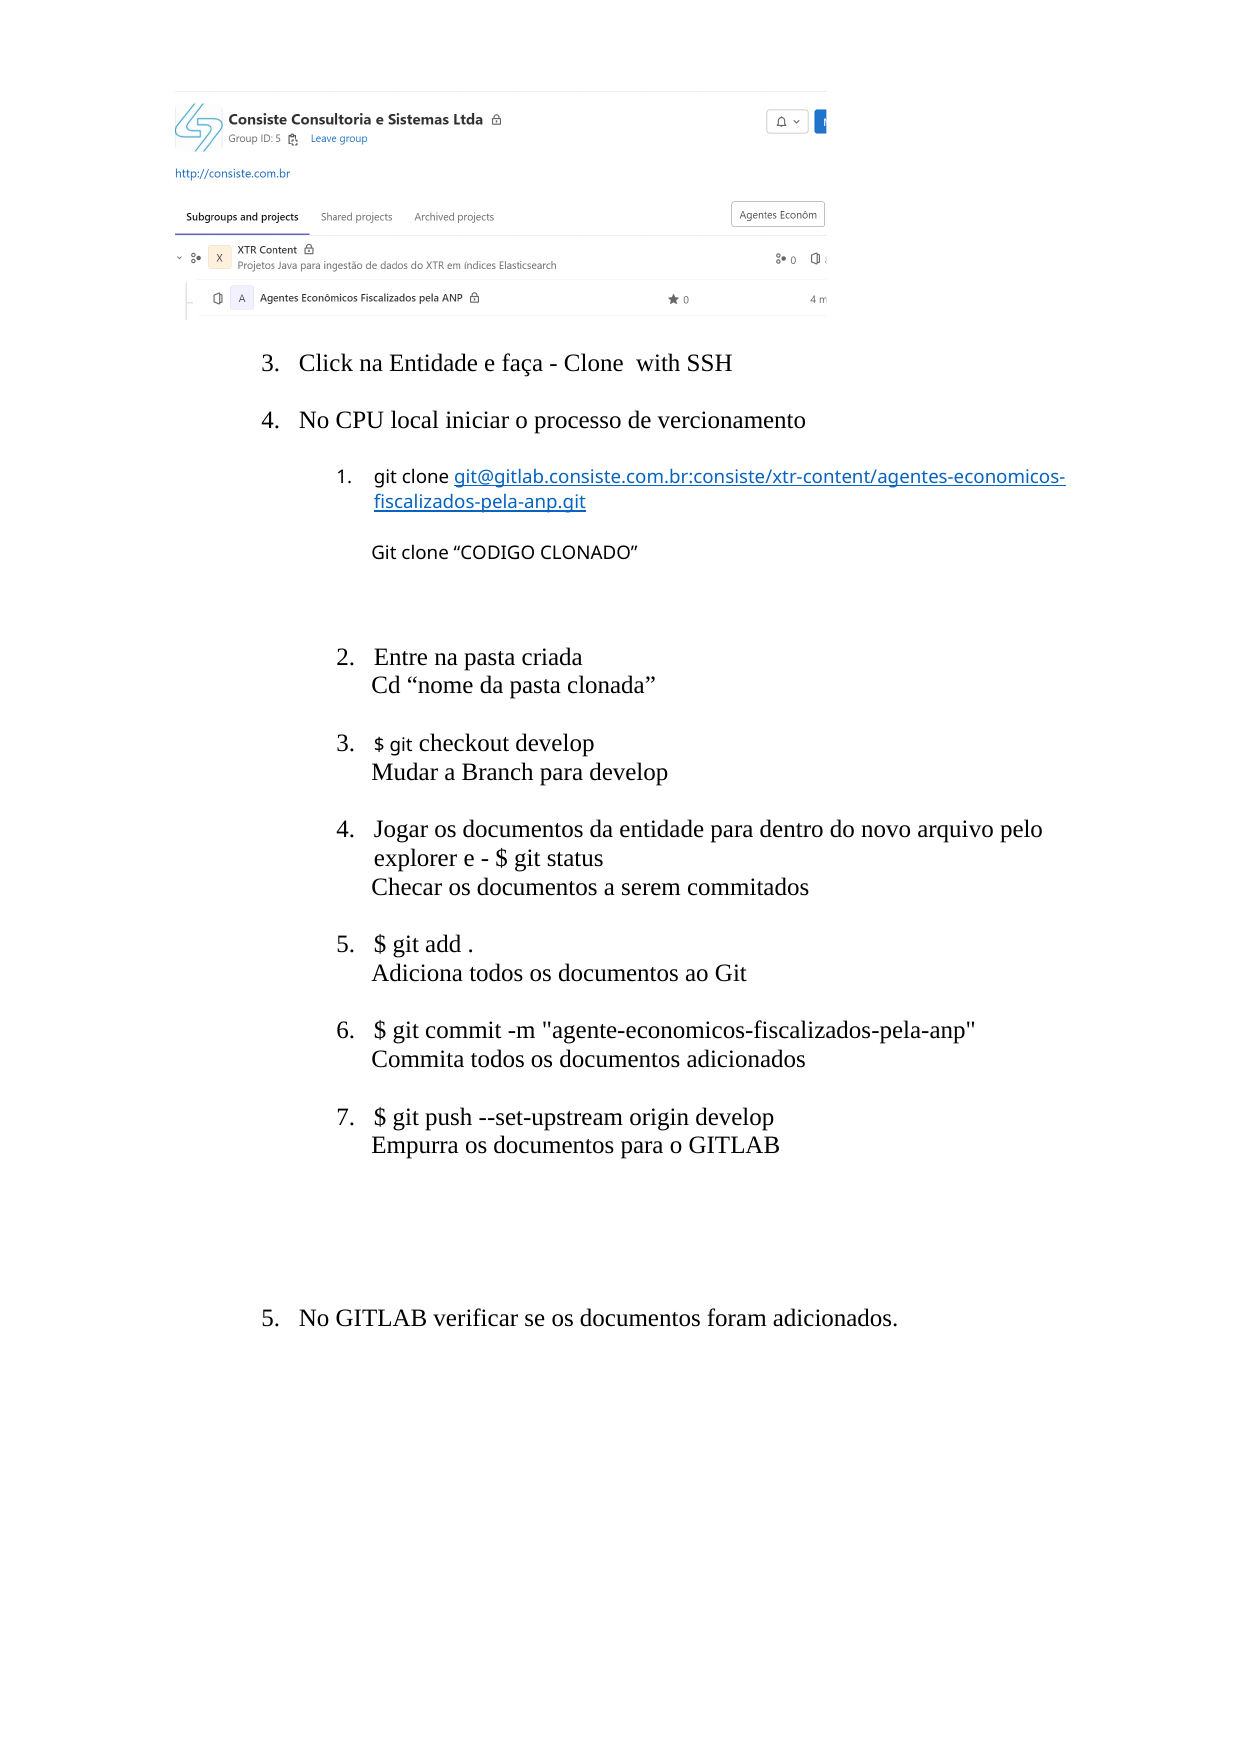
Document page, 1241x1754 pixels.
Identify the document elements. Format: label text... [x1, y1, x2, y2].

text Adiciona todos os documentos ao Git [371, 958, 1090, 987]
list No CPU local iniciar o processo de vercionamento [261, 405, 1090, 434]
list $ git push --set-upstream origin develop [336, 1102, 1090, 1130]
picture [150, 88, 827, 320]
list No GITLAB verificar se os documentos foram adicionados. [261, 1303, 1090, 1332]
list Jogar os documentos da entidade para dentro do novo arquivo pelo explorer e - $ git status [336, 814, 1090, 872]
list $ git checkout develop [336, 728, 1090, 757]
text Empurra os documentos para o GITLAB [371, 1130, 1090, 1159]
list Entre na pasta criada [336, 642, 1090, 670]
list Click na Entidade e faça - Clone with SSH [261, 348, 1090, 377]
text Commita todos os documentos adicionados [371, 1044, 1090, 1073]
text Cd “nome da pasta clonada” [371, 670, 1090, 699]
text Checar os documentos a serem commitados [371, 872, 1090, 900]
text Mudar a Branch para develop [371, 757, 1090, 785]
list $ git commit -m "agente-economicos-fiscalizados-pela-anp" [336, 1015, 1090, 1044]
text Git clone “CODIGO CLONADO” [371, 539, 1090, 565]
list $ git add . [336, 929, 1090, 958]
list git clone git@gitlab.consiste.com.br:consiste/xtr-content/agentes-economicos-fiscalizados-pela-anp.git [336, 463, 1090, 514]
